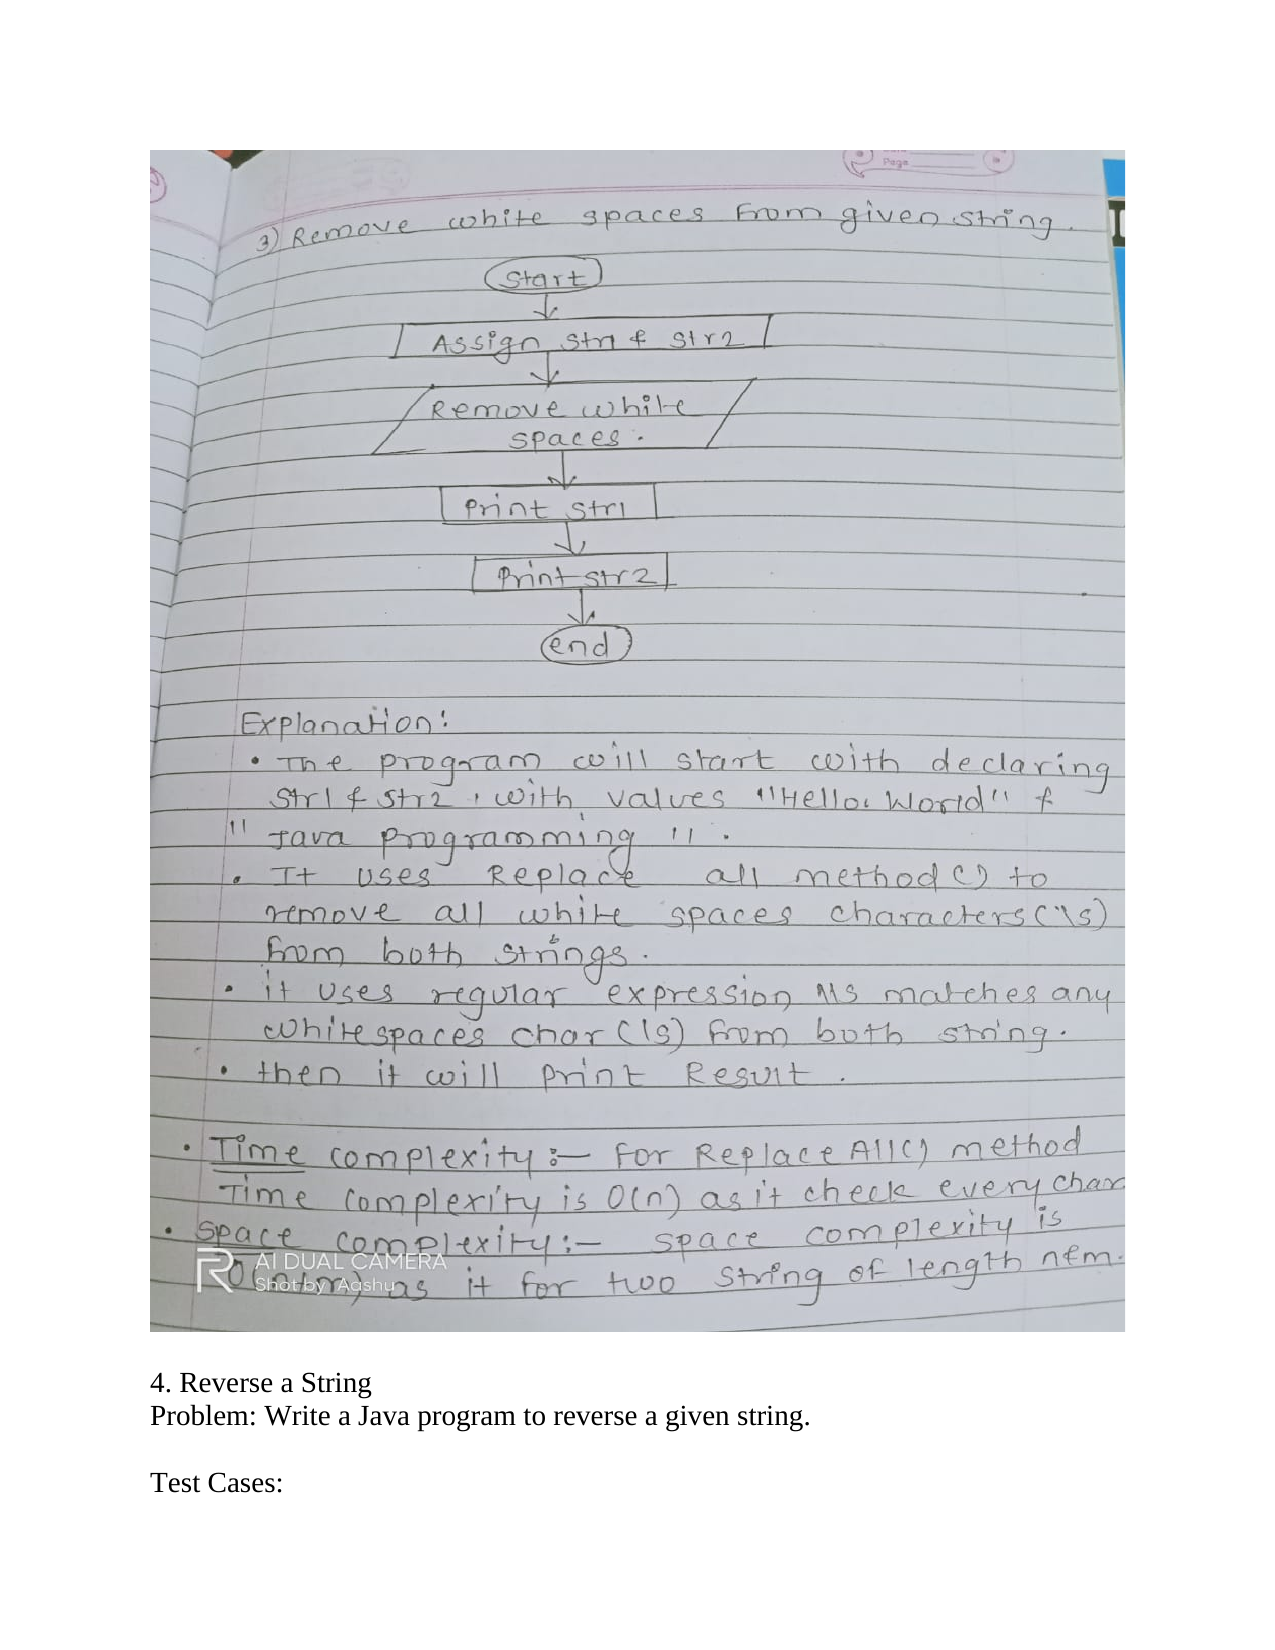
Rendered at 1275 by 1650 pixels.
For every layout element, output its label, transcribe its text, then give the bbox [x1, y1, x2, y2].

text Test Cases: [150, 1465, 1125, 1499]
text Problem: Write a Java program to reverse a given string. [150, 1398, 1125, 1432]
picture [150, 150, 1125, 1332]
text 4. Reverse a String [150, 1365, 1125, 1398]
